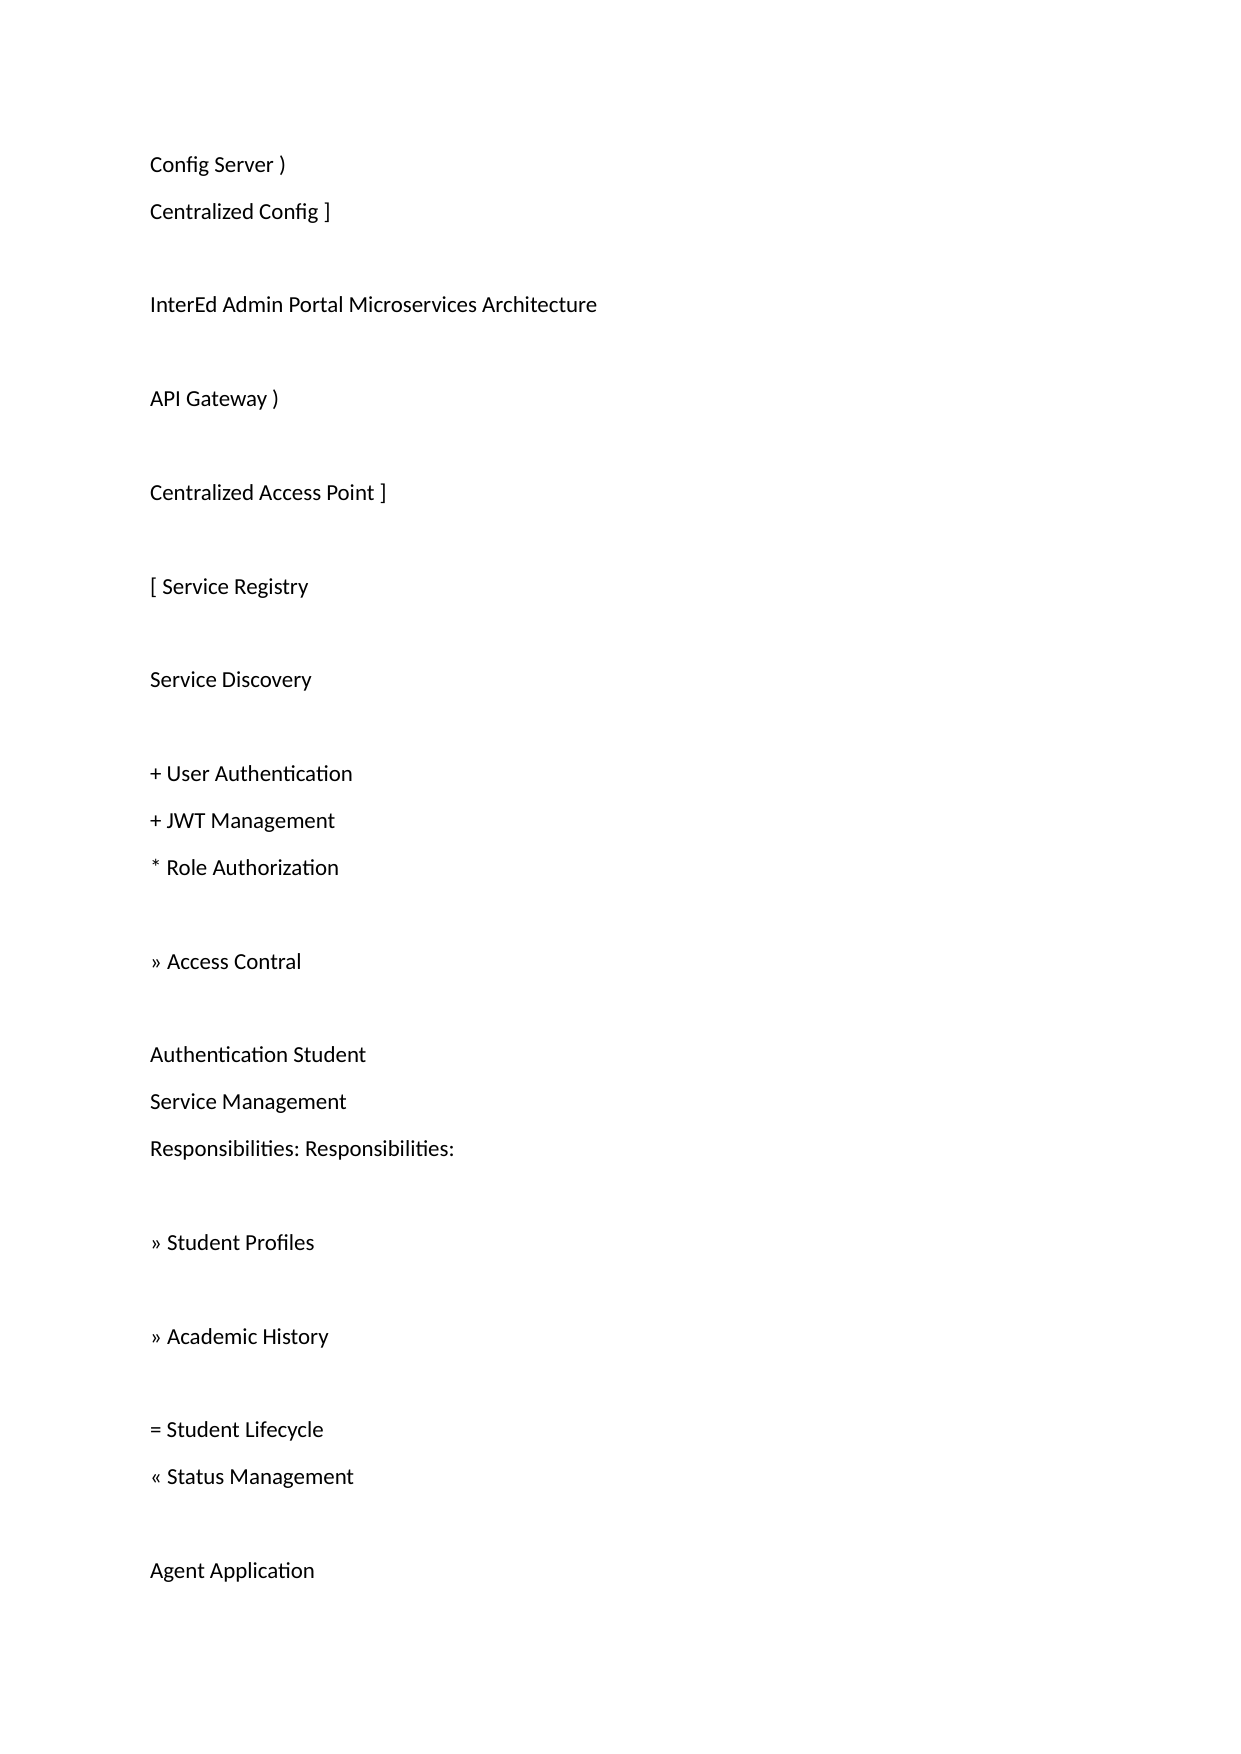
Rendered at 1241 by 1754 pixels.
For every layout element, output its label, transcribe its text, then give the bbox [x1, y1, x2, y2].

text Config Server ) [150, 150, 1090, 178]
text InterEd Admin Portal Microservices Architecture [150, 291, 1090, 319]
text Service Discovery [150, 666, 1090, 694]
text [ Service Registry [150, 572, 1090, 600]
text = Student Lifecycle [150, 1416, 1090, 1444]
text API Gateway ) [150, 384, 1090, 412]
text » Student Profiles [150, 1228, 1090, 1256]
text Responsibilities: Responsibilities: [150, 1134, 1090, 1162]
text + User Authentication [150, 759, 1090, 787]
text Centralized Config ] [150, 197, 1090, 225]
text * Role Authorization [150, 853, 1090, 881]
text » Access Contral [150, 947, 1090, 975]
text + JWT Management [150, 806, 1090, 834]
text Service Management [150, 1087, 1090, 1116]
text » Academic History [150, 1322, 1090, 1350]
text Agent Application [150, 1556, 1090, 1584]
text « Status Management [150, 1462, 1090, 1491]
text Authentication Student [150, 1041, 1090, 1069]
text Centralized Access Point ] [150, 478, 1090, 506]
